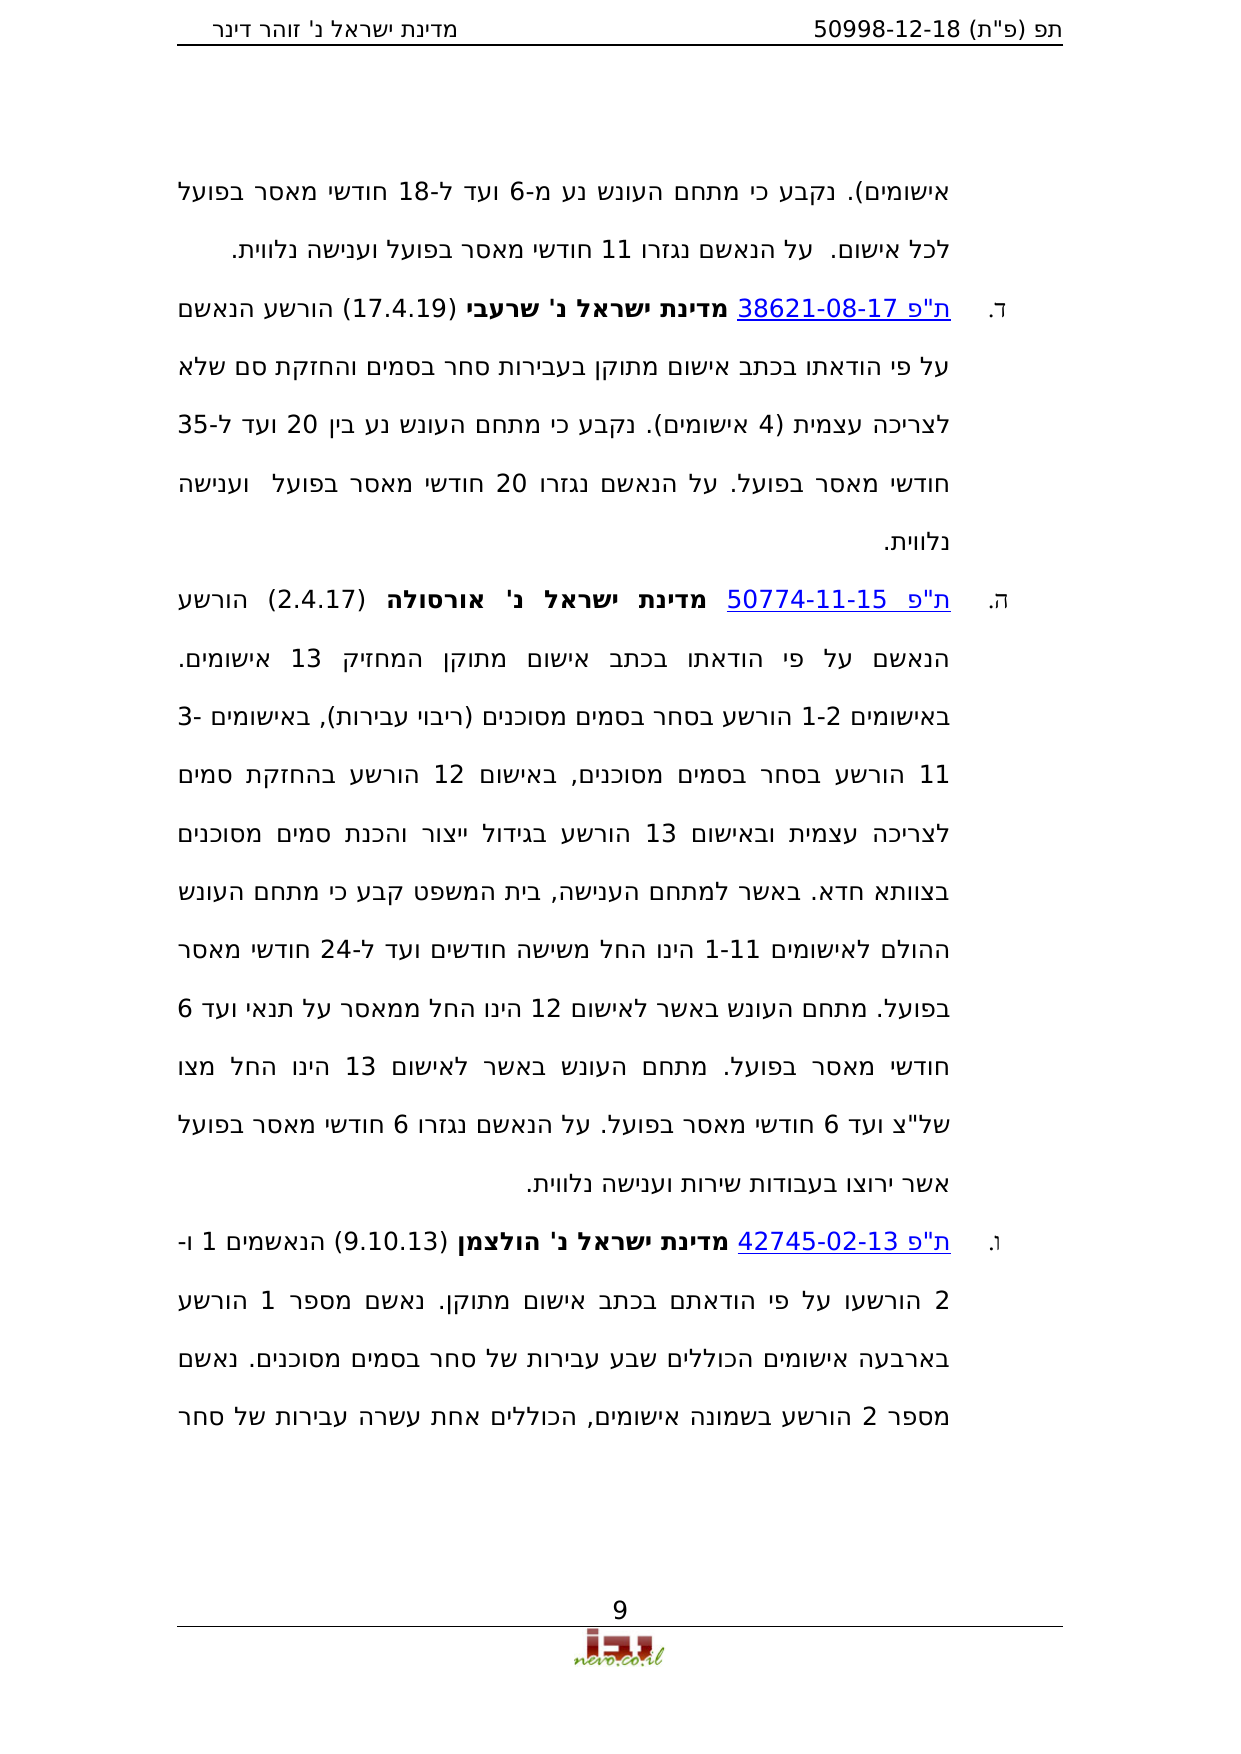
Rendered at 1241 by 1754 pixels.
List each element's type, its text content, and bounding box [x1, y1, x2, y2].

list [177, 177, 988, 265]
picture [574, 1628, 666, 1667]
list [177, 1227, 988, 1432]
list ת"פ 38621-08-17 מדינת ישראל נ' שרעבי (17.4.19) הורשע הנאשם על פי הודאתו בכתב אישום מתוקן בעבירות סחר בסמים והחזקת סם שלא לצריכה עצמית (4 אישומים). נקבע כי מתחם העונש נע בין 20 ועד ל-35 חודשי מאסר בפועל. על הנאשם נגזרו 20 חודשי מאסר בפועל וענישה נלווית. [177, 294, 988, 556]
list ת"פ 50774-11-15 מדינת ישראל נ' אורסולה (2.4.17) הורשע הנאשם על פי הודאתו בכתב אישום מתוקן המחזיק 13 אישומים. באישומים 1-2 הורשע בסחר בסמים מסוכנים (ריבוי עבירות), באישומים 3-11 הורשע בסחר בסמים מסוכנים, באישום 12 הורשע בהחזקת סמים לצריכה עצמית ובאישום 13 הורשע בגידול ייצור והכנת סמים מסוכנים בצוותא חדא. באשר למתחם הענישה, בית המשפט קבע כי מתחם העונש ההולם לאישומים 1-11 הינו החל משישה חודשים ועד ל-24 חודשי מאסר בפועל. מתחם העונש באשר לאישום 12 הינו החל ממאסר על תנאי ועד 6 חודשי מאסר בפועל. מתחם העונש באשר לאישום 13 הינו החל מצו של"צ ועד 6 חודשי מאסר בפועל. על הנאשם נגזרו 6 חודשי מאסר בפועל אשר ירוצו בעבודות שירות וענישה נלווית. [177, 586, 988, 1198]
